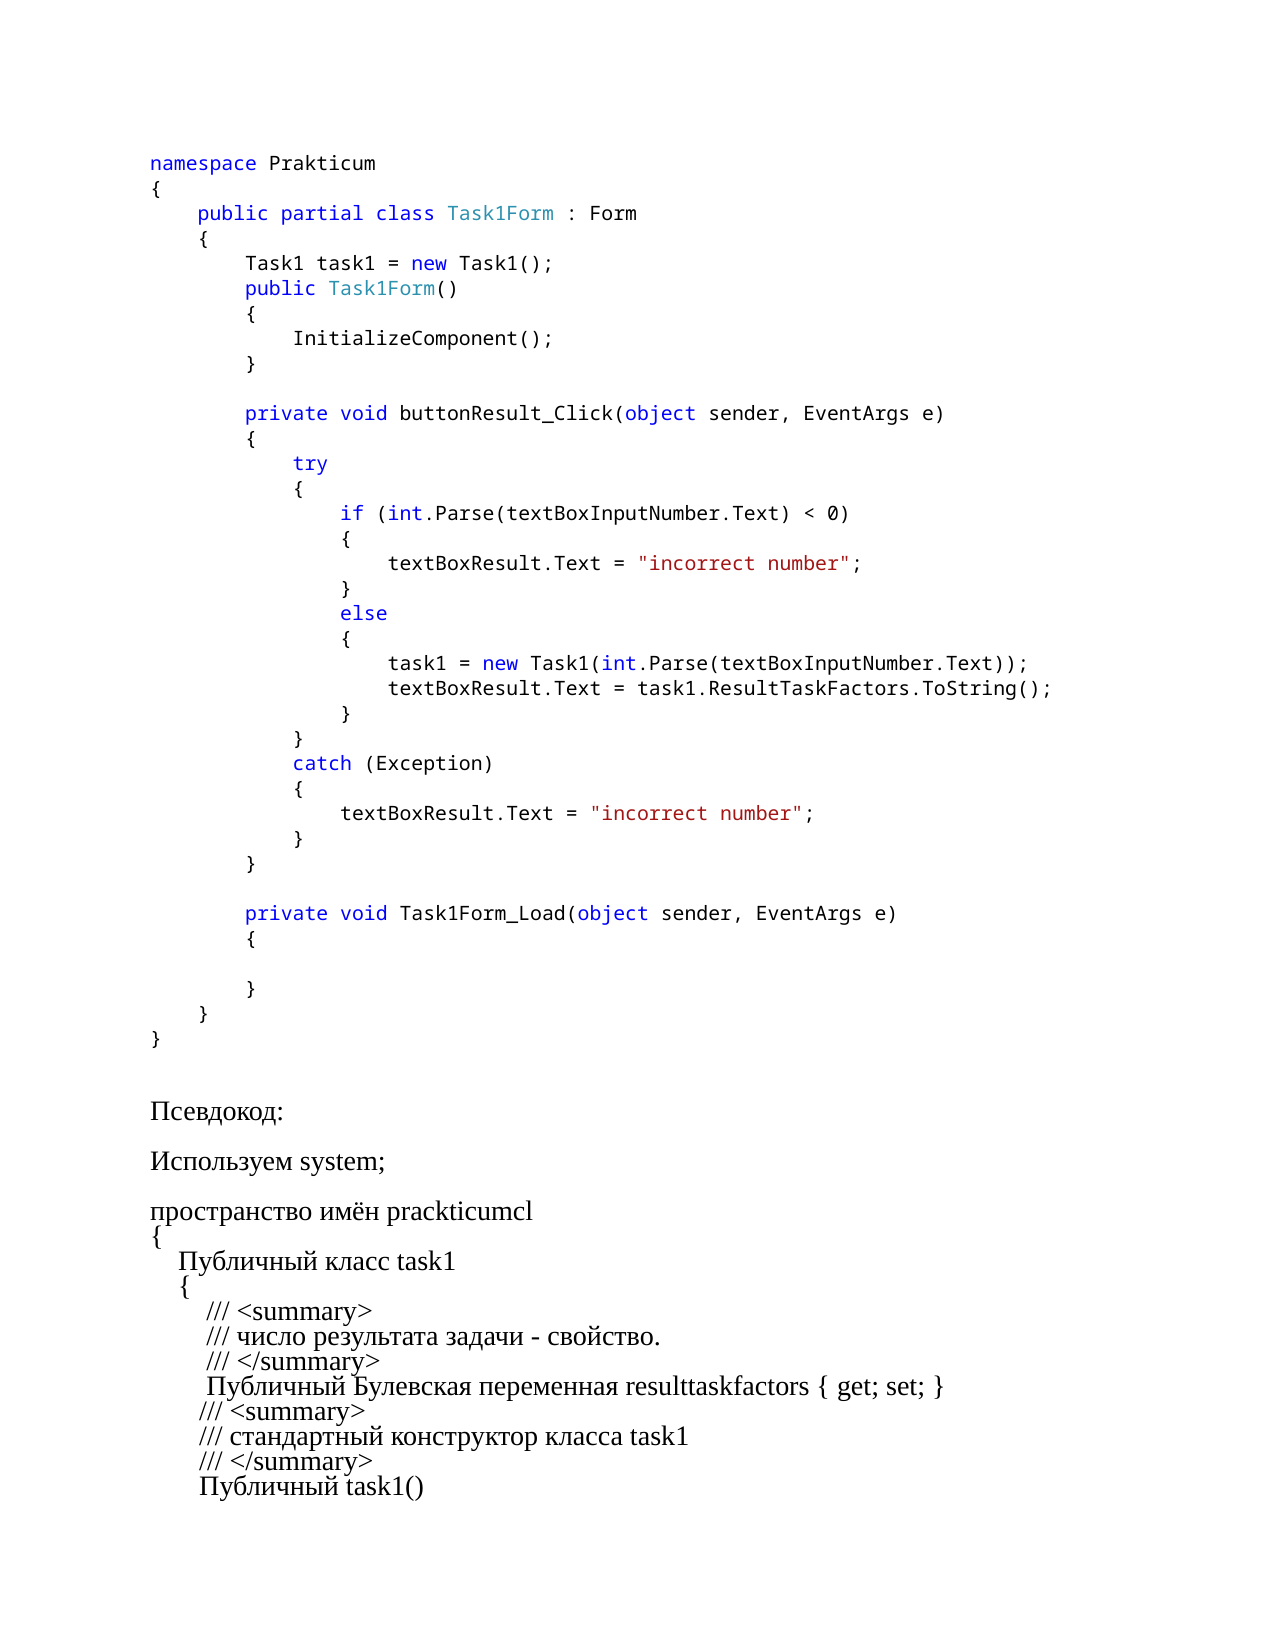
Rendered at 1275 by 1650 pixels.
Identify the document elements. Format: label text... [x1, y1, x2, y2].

text пространство имён prackticumcl [150, 1200, 1125, 1225]
text } [150, 700, 1125, 725]
text { [150, 1275, 1125, 1300]
text } [150, 350, 1125, 375]
text Псевдокод: [150, 1100, 1125, 1125]
text Публичный task1() [150, 1475, 1125, 1500]
text } [150, 825, 1125, 850]
text Task1 task1 = new Task1(); [150, 250, 1125, 275]
text } [150, 850, 1125, 875]
text catch (Exception) [150, 750, 1125, 775]
text } [150, 1000, 1125, 1025]
text /// число результата задачи - свойство. [150, 1325, 1125, 1350]
text { [150, 775, 1125, 800]
text task1 = new Task1(int.Parse(textBoxInputNumber.Text)); [150, 650, 1125, 675]
text } [150, 725, 1125, 750]
text textBoxResult.Text = "incorrect number"; [150, 800, 1125, 825]
text Публичный Булевская переменная resulttaskfactors { get; set; } [150, 1375, 1125, 1400]
text Публичный класс task1 [150, 1250, 1125, 1275]
text private void buttonResult_Click(object sender, EventArgs e) [150, 400, 1125, 425]
text { [150, 1225, 1125, 1250]
text public Task1Form() [150, 275, 1125, 300]
text { [150, 475, 1125, 500]
text /// <summary> [150, 1400, 1125, 1425]
text if (int.Parse(textBoxInputNumber.Text) < 0) [150, 500, 1125, 525]
text } [150, 575, 1125, 600]
text { [150, 525, 1125, 550]
text try [150, 450, 1125, 475]
text /// </summary> [150, 1350, 1125, 1375]
text else [150, 600, 1125, 625]
text /// </summary> [150, 1450, 1125, 1475]
text textBoxResult.Text = "incorrect number"; [150, 550, 1125, 575]
text { [150, 225, 1125, 250]
text textBoxResult.Text = task1.ResultTaskFactors.ToString(); [150, 675, 1125, 700]
text /// <summary> [150, 1300, 1125, 1325]
text namespace Prakticum [150, 150, 1125, 175]
text { [150, 425, 1125, 450]
text InitializeComponent(); [150, 325, 1125, 350]
text Используем system; [150, 1150, 1125, 1175]
text { [150, 300, 1125, 325]
text /// стандартный конструктор класса task1 [150, 1425, 1125, 1450]
text public partial class Task1Form : Form [150, 200, 1125, 225]
text private void Task1Form_Load(object sender, EventArgs e) [150, 900, 1125, 925]
text } [150, 975, 1125, 1000]
text } [150, 1025, 1125, 1050]
text { [150, 175, 1125, 200]
text { [150, 625, 1125, 650]
text { [150, 925, 1125, 950]
